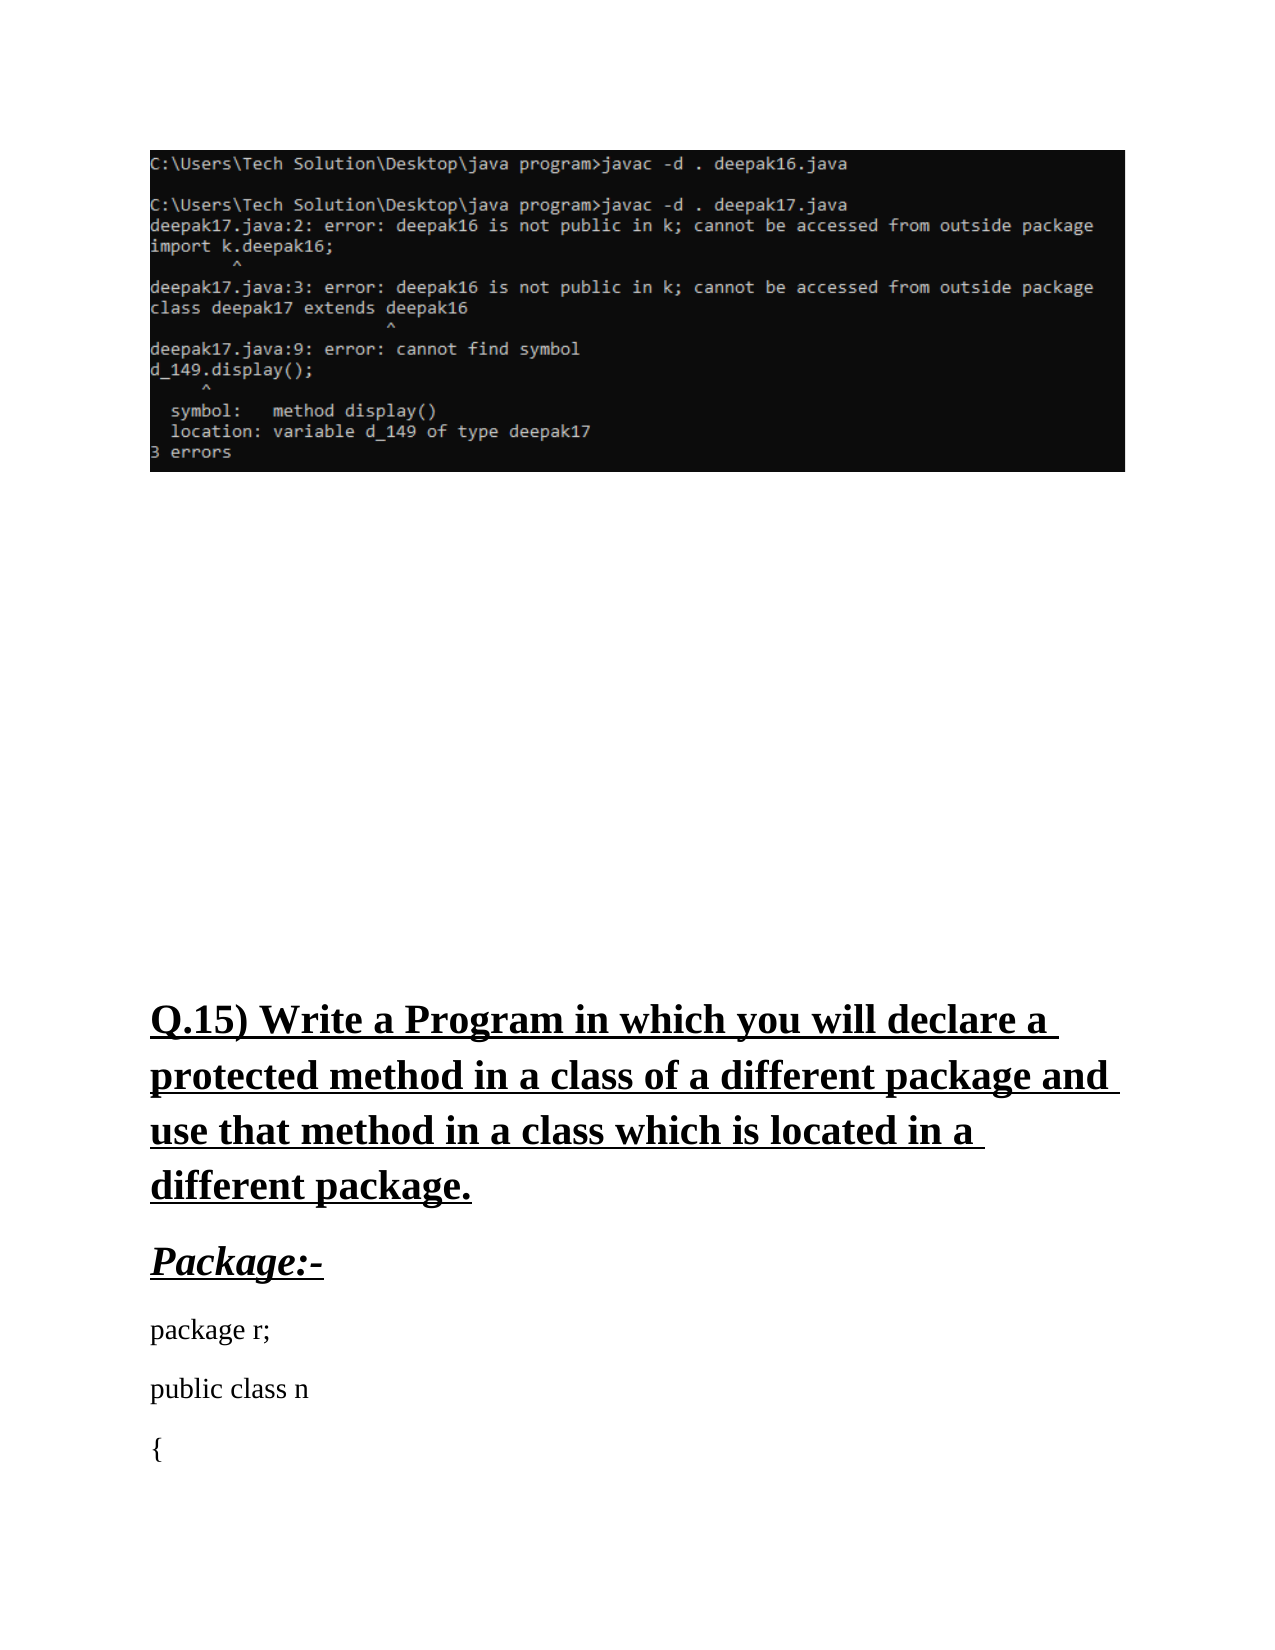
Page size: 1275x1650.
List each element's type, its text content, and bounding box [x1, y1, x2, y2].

text Package:- [150, 1236, 1125, 1284]
text { [150, 1431, 1125, 1464]
text package r; [150, 1312, 1125, 1346]
picture [150, 150, 1125, 472]
text public class n [150, 1372, 1125, 1405]
text Q.15) Write a Program in which you will declare a protected method in a class of a different package and use that method in a class which is located in a different package. [150, 995, 1125, 1208]
